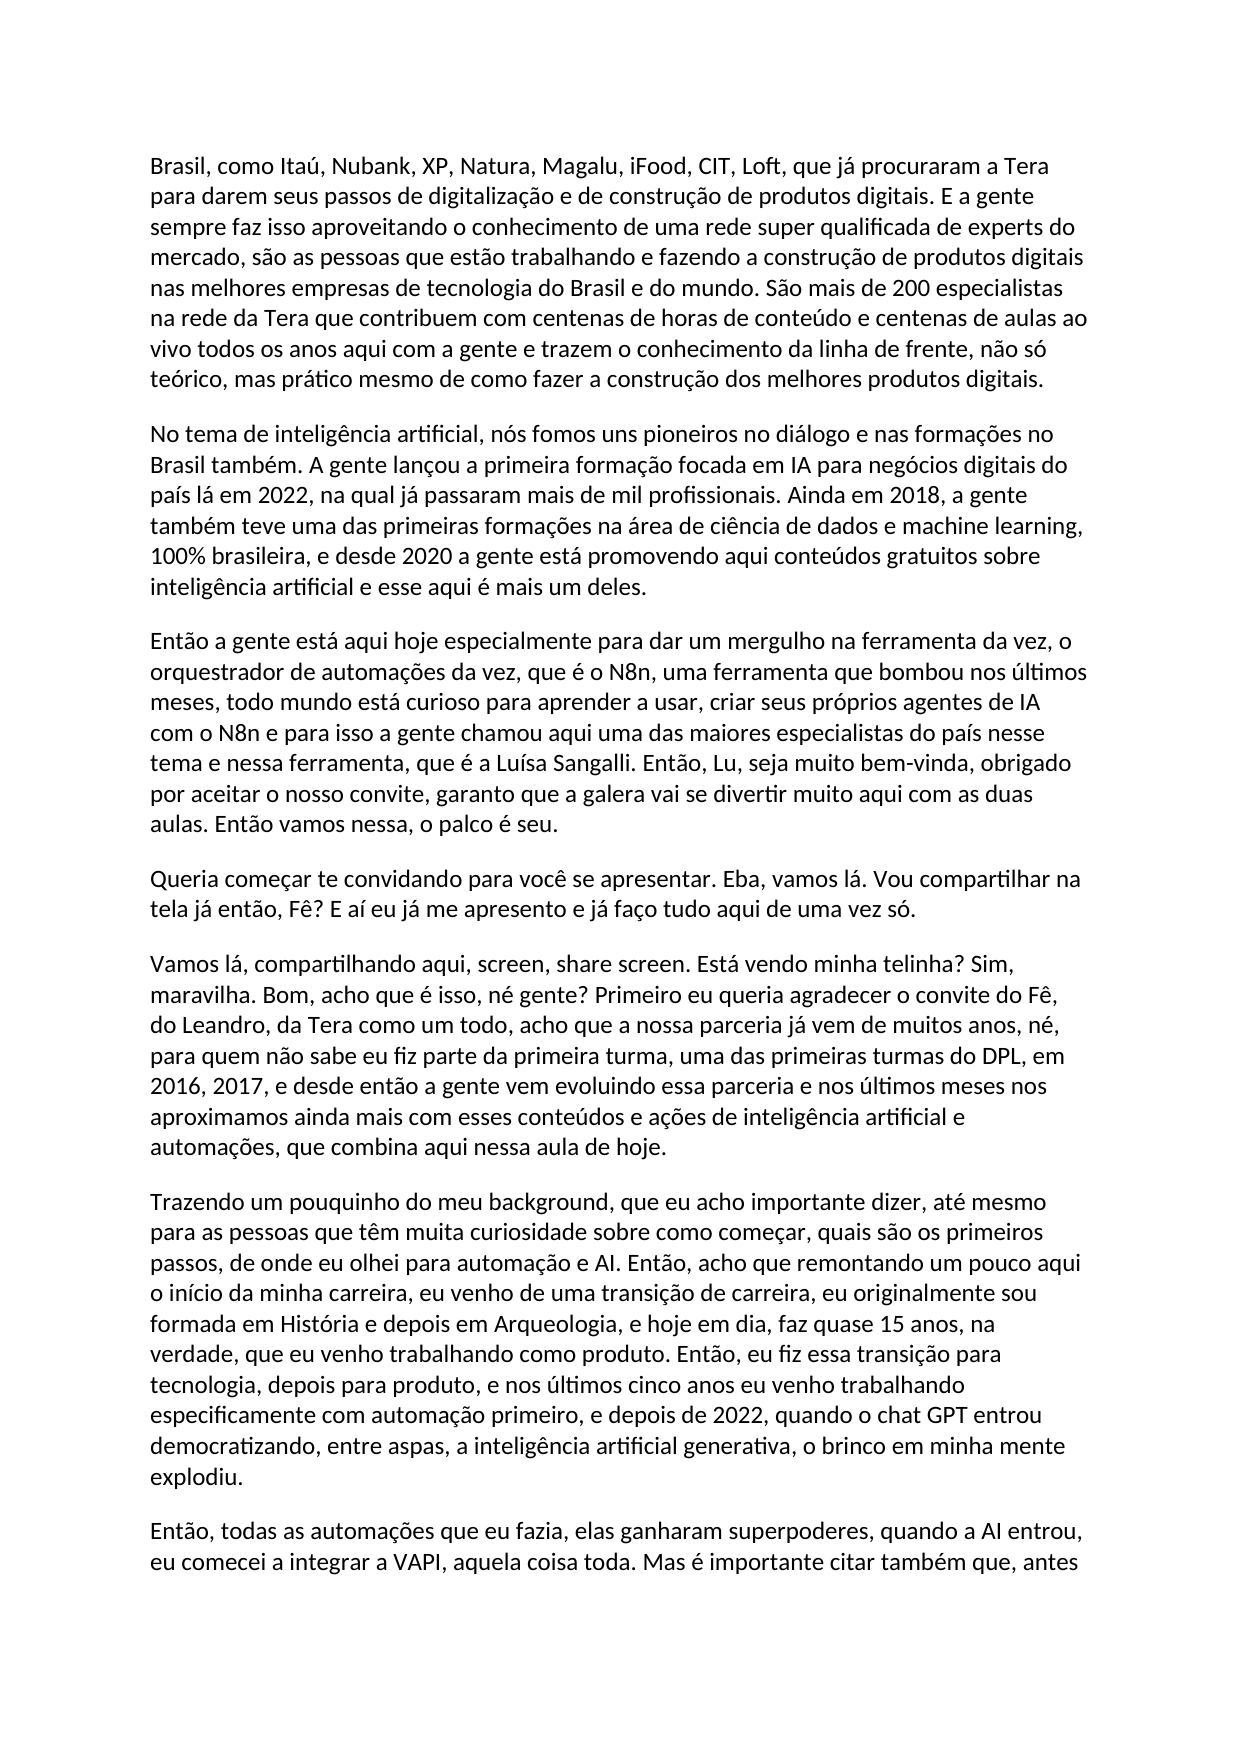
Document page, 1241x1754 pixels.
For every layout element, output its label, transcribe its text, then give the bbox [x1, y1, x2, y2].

text Vamos lá, compartilhando aqui, screen, share screen. Está vendo minha telinha? Sim, maravilha. Bom, acho que é isso, né gente? Primeiro eu queria agradecer o convite do Fê, do Leandro, da Tera como um todo, acho que a nossa parceria já vem de muitos anos, né, para quem não sabe eu fiz parte da primeira turma, uma das primeiras turmas do DPL, em 2016, 2017, e desde então a gente vem evoluindo essa parceria e nos últimos meses nos aproximamos ainda mais com esses conteúdos e ações de inteligência artificial e automações, que combina aqui nessa aula de hoje. [150, 948, 1090, 1162]
text Queria começar te convidando para você se apresentar. Eba, vamos lá. Vou compartilhar na tela já então, Fê? E aí eu já me apresento e já faço tudo aqui de uma vez só. [150, 863, 1090, 924]
text Trazendo um pouquinho do meu background, que eu acho importante dizer, até mesmo para as pessoas que têm muita curiosidade sobre como começar, quais são os primeiros passos, de onde eu olhei para automação e AI. Então, acho que remontando um pouco aqui o início da minha carreira, eu venho de uma transição de carreira, eu originalmente sou formada em História e depois em Arqueologia, e hoje em dia, faz quase 15 anos, na verdade, que eu venho trabalhando como produto. Então, eu fiz essa transição para tecnologia, depois para produto, e nos últimos cinco anos eu venho trabalhando especificamente com automação primeiro, e depois de 2022, quando o chat GPT entrou democratizando, entre aspas, a inteligência artificial generativa, o brinco em minha mente explodiu. [150, 1186, 1090, 1491]
text No tema de inteligência artificial, nós fomos uns pioneiros no diálogo e nas formações no Brasil também. A gente lançou a primeira formação focada em IA para negócios digitais do país lá em 2022, na qual já passaram mais de mil profissionais. Ainda em 2018, a gente também teve uma das primeiras formações na área de ciência de dados e machine learning, 100% brasileira, e desde 2020 a gente está promovendo aqui conteúdos gratuitos sobre inteligência artificial e esse aqui é mais um deles. [150, 418, 1090, 601]
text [150, 150, 1090, 394]
text Então a gente está aqui hoje especialmente para dar um mergulho na ferramenta da vez, o orquestrador de automações da vez, que é o N8n, uma ferramenta que bombou nos últimos meses, todo mundo está curioso para aprender a usar, criar seus próprios agentes de IA com o N8n e para isso a gente chamou aqui uma das maiores especialistas do país nesse tema e nessa ferramenta, que é a Luísa Sangalli. Então, Lu, seja muito bem-vinda, obrigado por aceitar o nosso convite, garanto que a galera vai se divertir muito aqui com as duas aulas. Então vamos nessa, o palco é seu. [150, 625, 1090, 839]
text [150, 1515, 1090, 1576]
